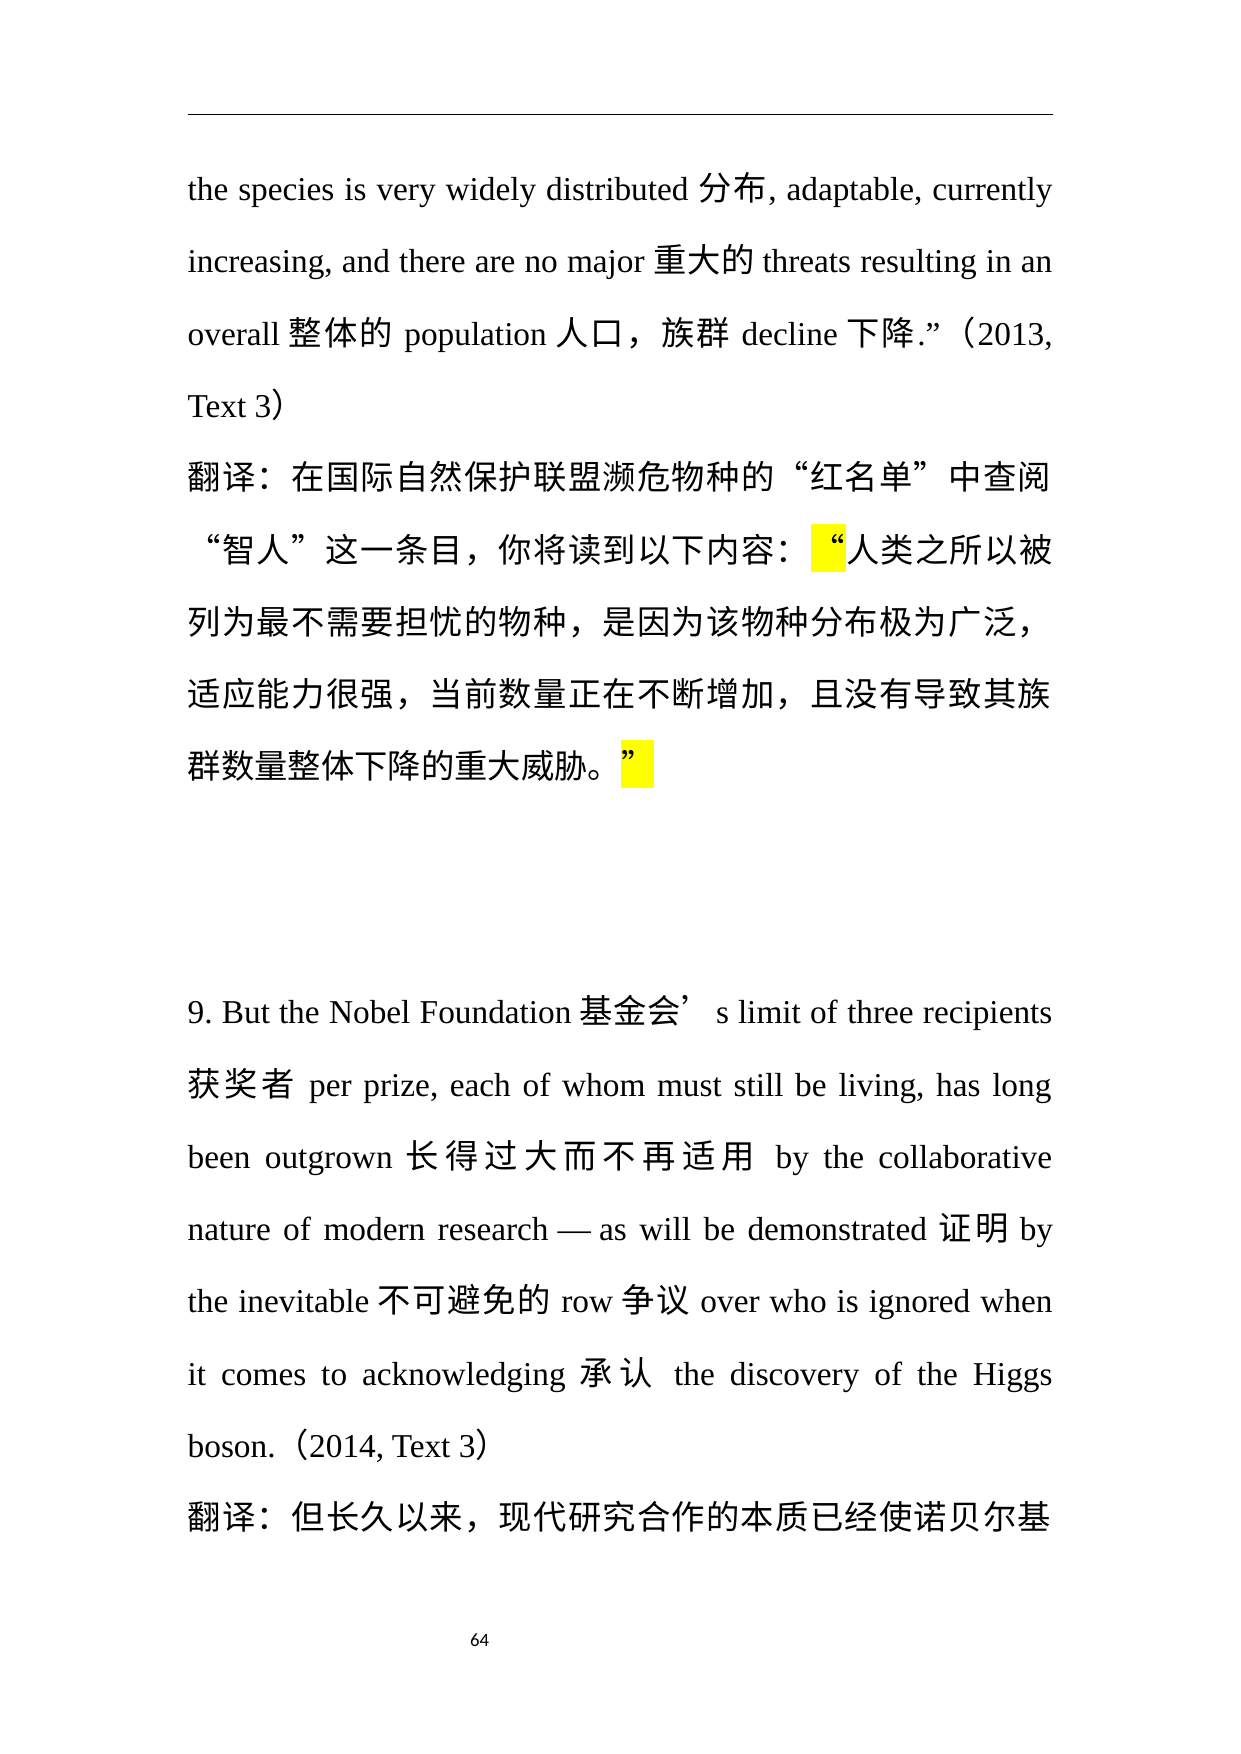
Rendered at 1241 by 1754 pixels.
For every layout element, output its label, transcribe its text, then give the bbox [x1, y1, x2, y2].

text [187, 162, 1053, 427]
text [187, 1491, 1053, 1539]
text 翻译：在国际自然保护联盟濒危物种的“红名单”中查阅“智人”这一条目，你将读到以下内容：“人类之所以被列为最不需要担忧的物种，是因为该物种分布极为广泛，适应能力很强，当前数量正在不断增加，且没有导致其族群数量整体下降的重大威胁。” [187, 451, 1053, 788]
text 9. But the Nobel Foundation基金会’s limit of three recipients获奖者 per prize, each of whom must still be living, has long been outgrown长得过大而不再适用 by the collaborative nature of modern research — as will be demonstrated证明by the inevitable不可避免的 row争议 over who is ignored when it comes to acknowledging承认 the discovery of the Higgs boson.（2014, Text 3） [187, 985, 1053, 1467]
